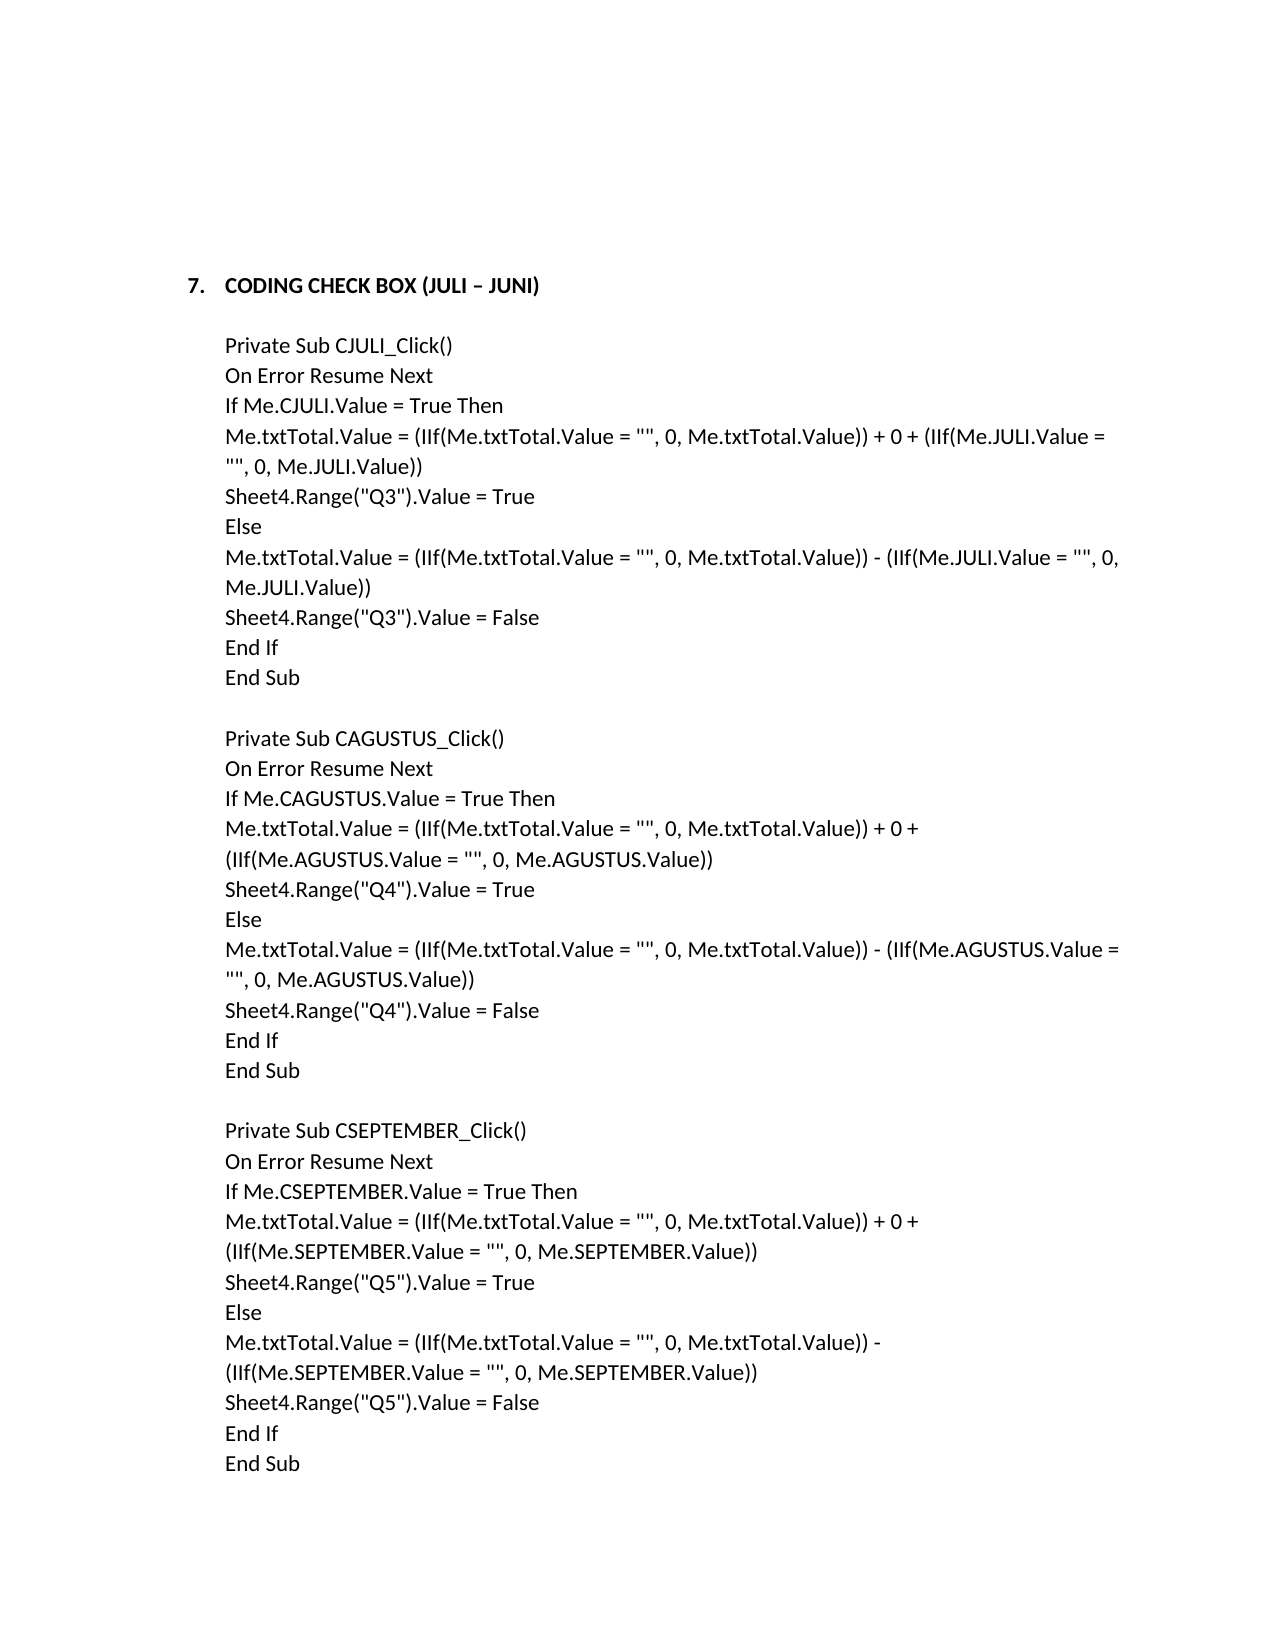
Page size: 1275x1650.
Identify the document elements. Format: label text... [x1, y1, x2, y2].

list Me.txtTotal.Value = (IIf(Me.txtTotal.Value = "", 0, Me.txtTotal.Value)) + 0 + (IIf(Me.JULI.Value = "", 0, Me.JULI.Value)) [225, 422, 1125, 480]
list Me.txtTotal.Value = (IIf(Me.txtTotal.Value = "", 0, Me.txtTotal.Value)) - (IIf(Me.SEPTEMBER.Value = "", 0, Me.SEPTEMBER.Value)) [225, 1328, 1125, 1386]
list On Error Resume Next [225, 754, 1125, 782]
list If Me.CJULI.Value = True Then [225, 392, 1125, 420]
list Private Sub CSEPTEMBER_Click() [225, 1117, 1125, 1145]
list CODING CHECK BOX (JULI – JUNI) [187, 271, 1125, 299]
list If Me.CAGUSTUS.Value = True Then [225, 784, 1125, 812]
list If Me.CSEPTEMBER.Value = True Then [225, 1177, 1125, 1205]
list Sheet4.Range("Q4").Value = True [225, 875, 1125, 903]
list Me.txtTotal.Value = (IIf(Me.txtTotal.Value = "", 0, Me.txtTotal.Value)) - (IIf(Me.JULI.Value = "", 0, Me.JULI.Value)) [225, 543, 1125, 601]
list End Sub [225, 1449, 1125, 1477]
list Private Sub CAGUSTUS_Click() [225, 724, 1125, 752]
list Private Sub CJULI_Click() [225, 331, 1125, 359]
list End Sub [225, 663, 1125, 692]
list End If [225, 633, 1125, 661]
list Sheet4.Range("Q5").Value = False [225, 1388, 1125, 1417]
list Me.txtTotal.Value = (IIf(Me.txtTotal.Value = "", 0, Me.txtTotal.Value)) - (IIf(Me.AGUSTUS.Value = "", 0, Me.AGUSTUS.Value)) [225, 935, 1125, 994]
list Else [225, 1298, 1125, 1326]
list Sheet4.Range("Q3").Value = True [225, 482, 1125, 510]
list End If [225, 1419, 1125, 1447]
list Sheet4.Range("Q3").Value = False [225, 603, 1125, 631]
list Sheet4.Range("Q5").Value = True [225, 1268, 1125, 1296]
list Me.txtTotal.Value = (IIf(Me.txtTotal.Value = "", 0, Me.txtTotal.Value)) + 0 + (IIf(Me.SEPTEMBER.Value = "", 0, Me.SEPTEMBER.Value)) [225, 1207, 1125, 1266]
list Else [225, 905, 1125, 933]
list Me.txtTotal.Value = (IIf(Me.txtTotal.Value = "", 0, Me.txtTotal.Value)) + 0 + (IIf(Me.AGUSTUS.Value = "", 0, Me.AGUSTUS.Value)) [225, 814, 1125, 873]
list On Error Resume Next [225, 1147, 1125, 1175]
list Sheet4.Range("Q4").Value = False [225, 996, 1125, 1024]
list End If [225, 1026, 1125, 1054]
list On Error Resume Next [225, 361, 1125, 389]
list End Sub [225, 1056, 1125, 1084]
list Else [225, 512, 1125, 541]
